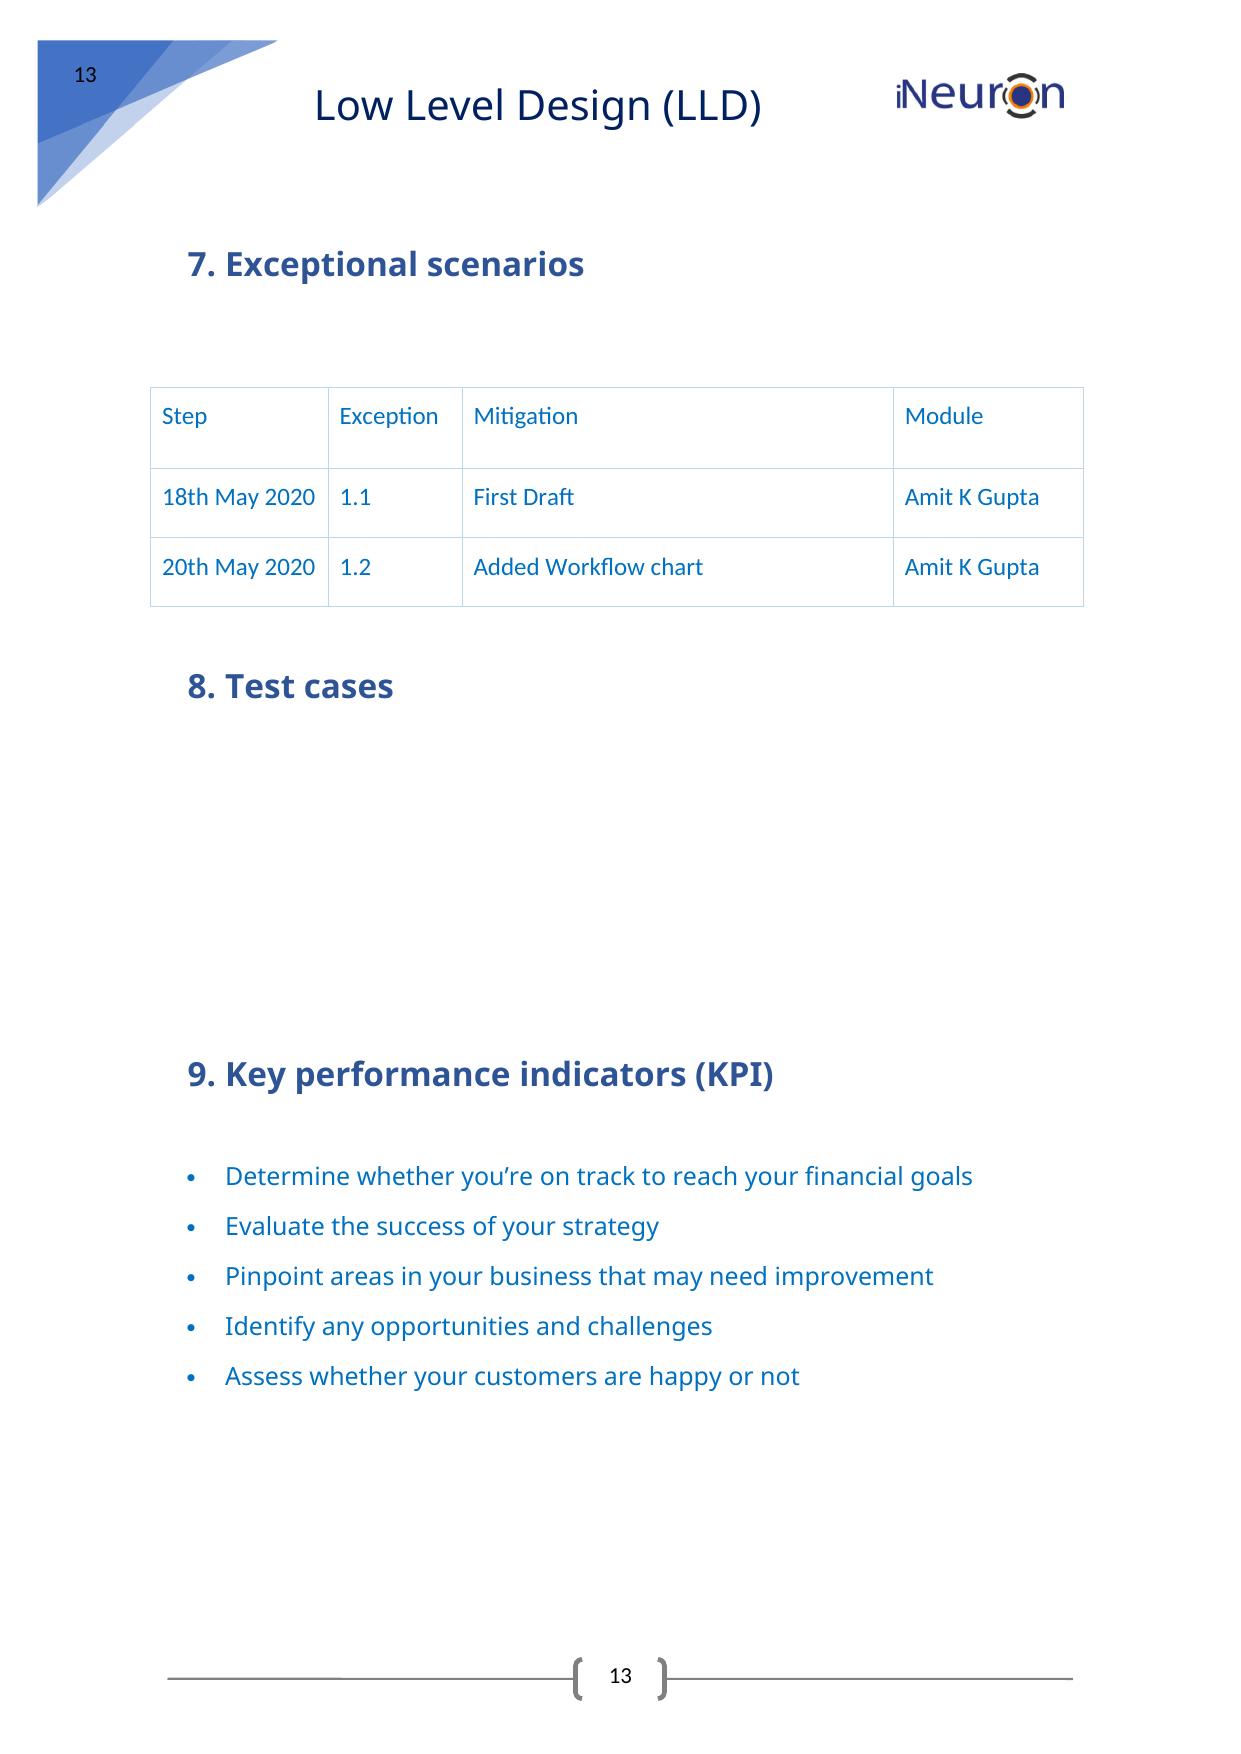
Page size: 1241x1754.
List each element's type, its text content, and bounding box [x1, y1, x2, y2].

subtitle Test cases [187, 662, 1090, 708]
list Evaluate the success of your strategy [187, 1200, 1090, 1242]
table_cell First Draft [463, 469, 893, 537]
table_header Exception [329, 388, 462, 468]
list Identify any opportunities and challenges [187, 1300, 1090, 1342]
table_cell Amit K Gupta [894, 538, 1083, 606]
table_cell 1.2 [329, 538, 462, 606]
table_cell Added Workflow chart [463, 538, 893, 606]
subtitle Exceptional scenarios [187, 241, 1090, 286]
table_cell 1.1 [329, 469, 462, 537]
picture [881, 73, 1071, 121]
table_cell Amit K Gupta [894, 469, 1083, 537]
list Determine whether you’re on track to reach your financial goals [187, 1150, 1090, 1192]
picture [37, 40, 279, 209]
table_cell 18th May 2020 [151, 469, 328, 537]
table_header Mitigation [463, 388, 893, 468]
table_header Module [894, 388, 1083, 468]
table_cell 20th May 2020 [151, 538, 328, 606]
list Pinpoint areas in your business that may need improvement [187, 1250, 1090, 1292]
list Assess whether your customers are happy or not [187, 1350, 1090, 1392]
subtitle Key performance indicators (KPI) [187, 1051, 1090, 1097]
table_header Step [151, 388, 328, 468]
